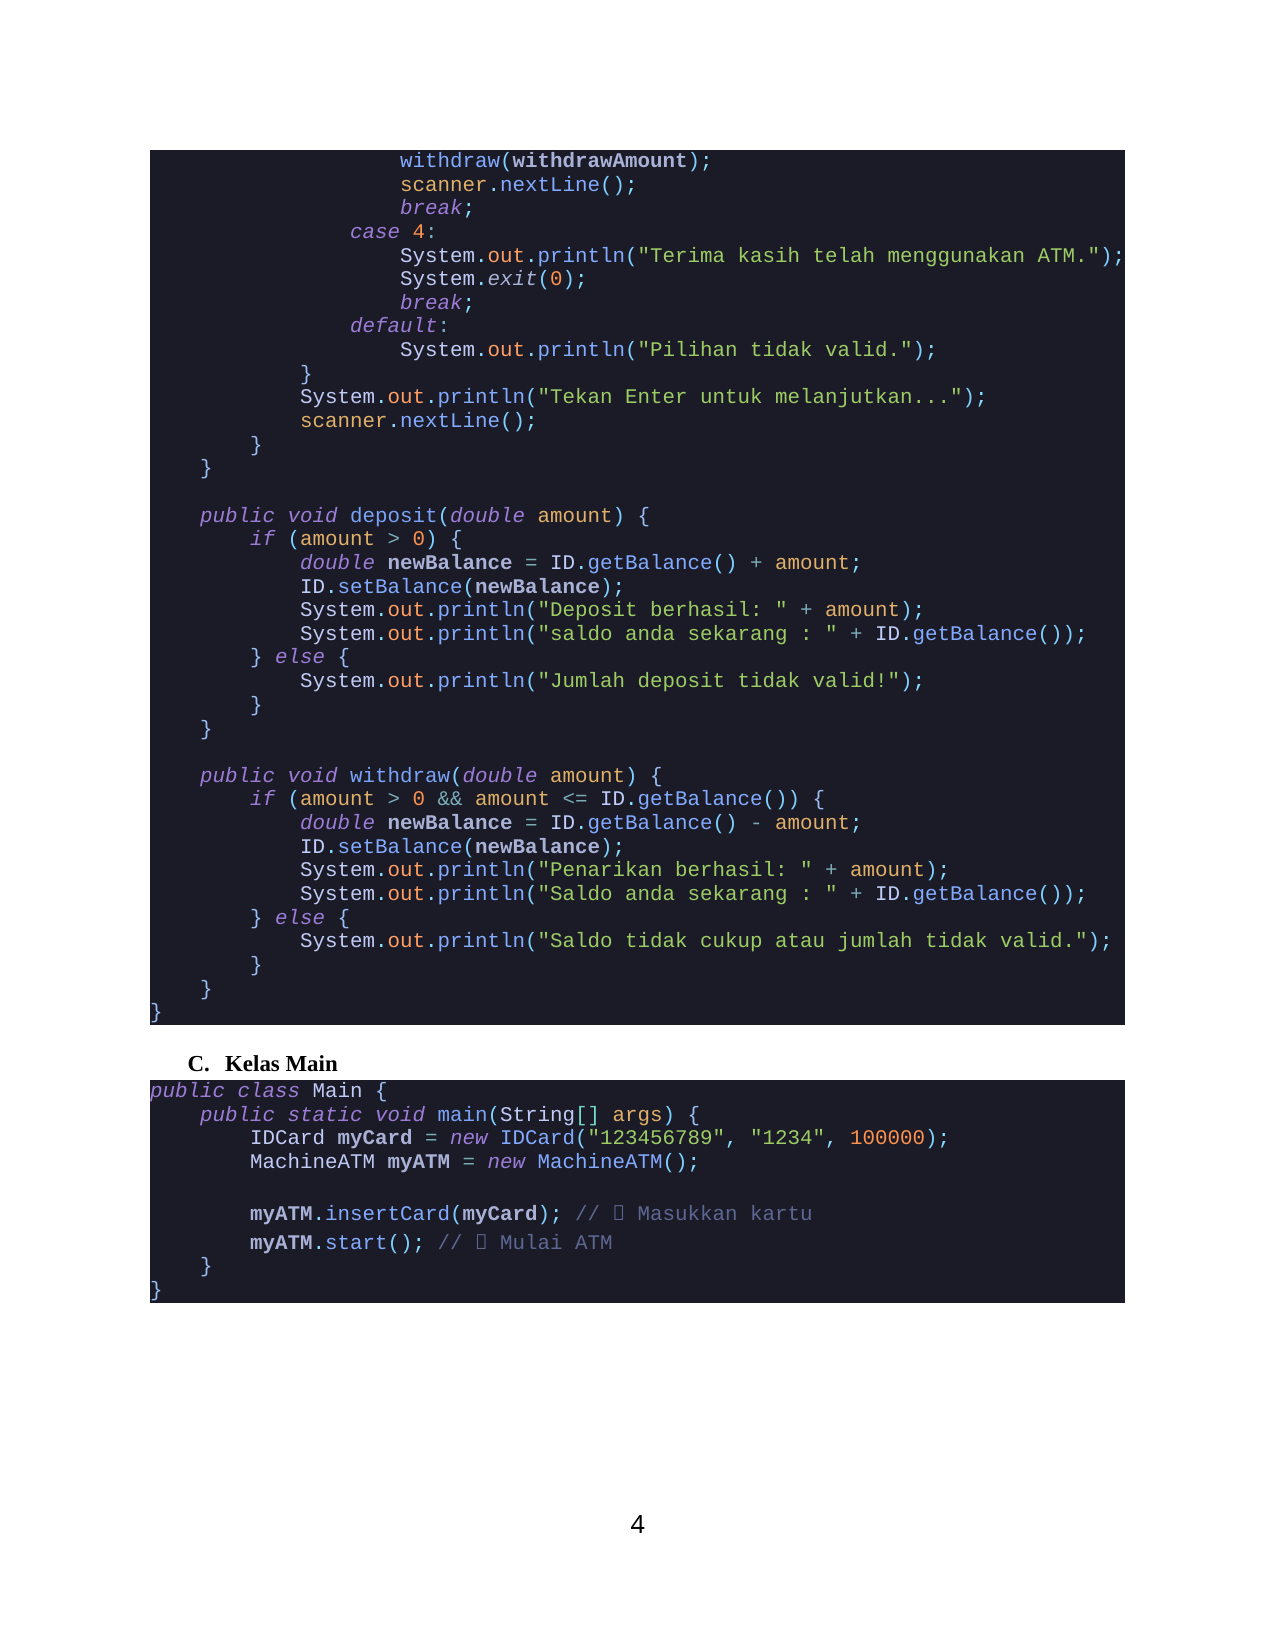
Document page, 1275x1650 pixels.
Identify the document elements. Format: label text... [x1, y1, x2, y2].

subtitle Kelas Main [187, 1050, 1125, 1076]
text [150, 150, 1125, 1025]
text public class Main { public static void main(String[] args) { IDCard myCard = new IDCard("123456789", "1234", 100000); MachineATM myATM = new MachineATM(); myATM.insertCard(myCard); // 🔵 Masukkan kartu myATM.start(); // 🔵 Mulai ATM } } [150, 1080, 1125, 1303]
